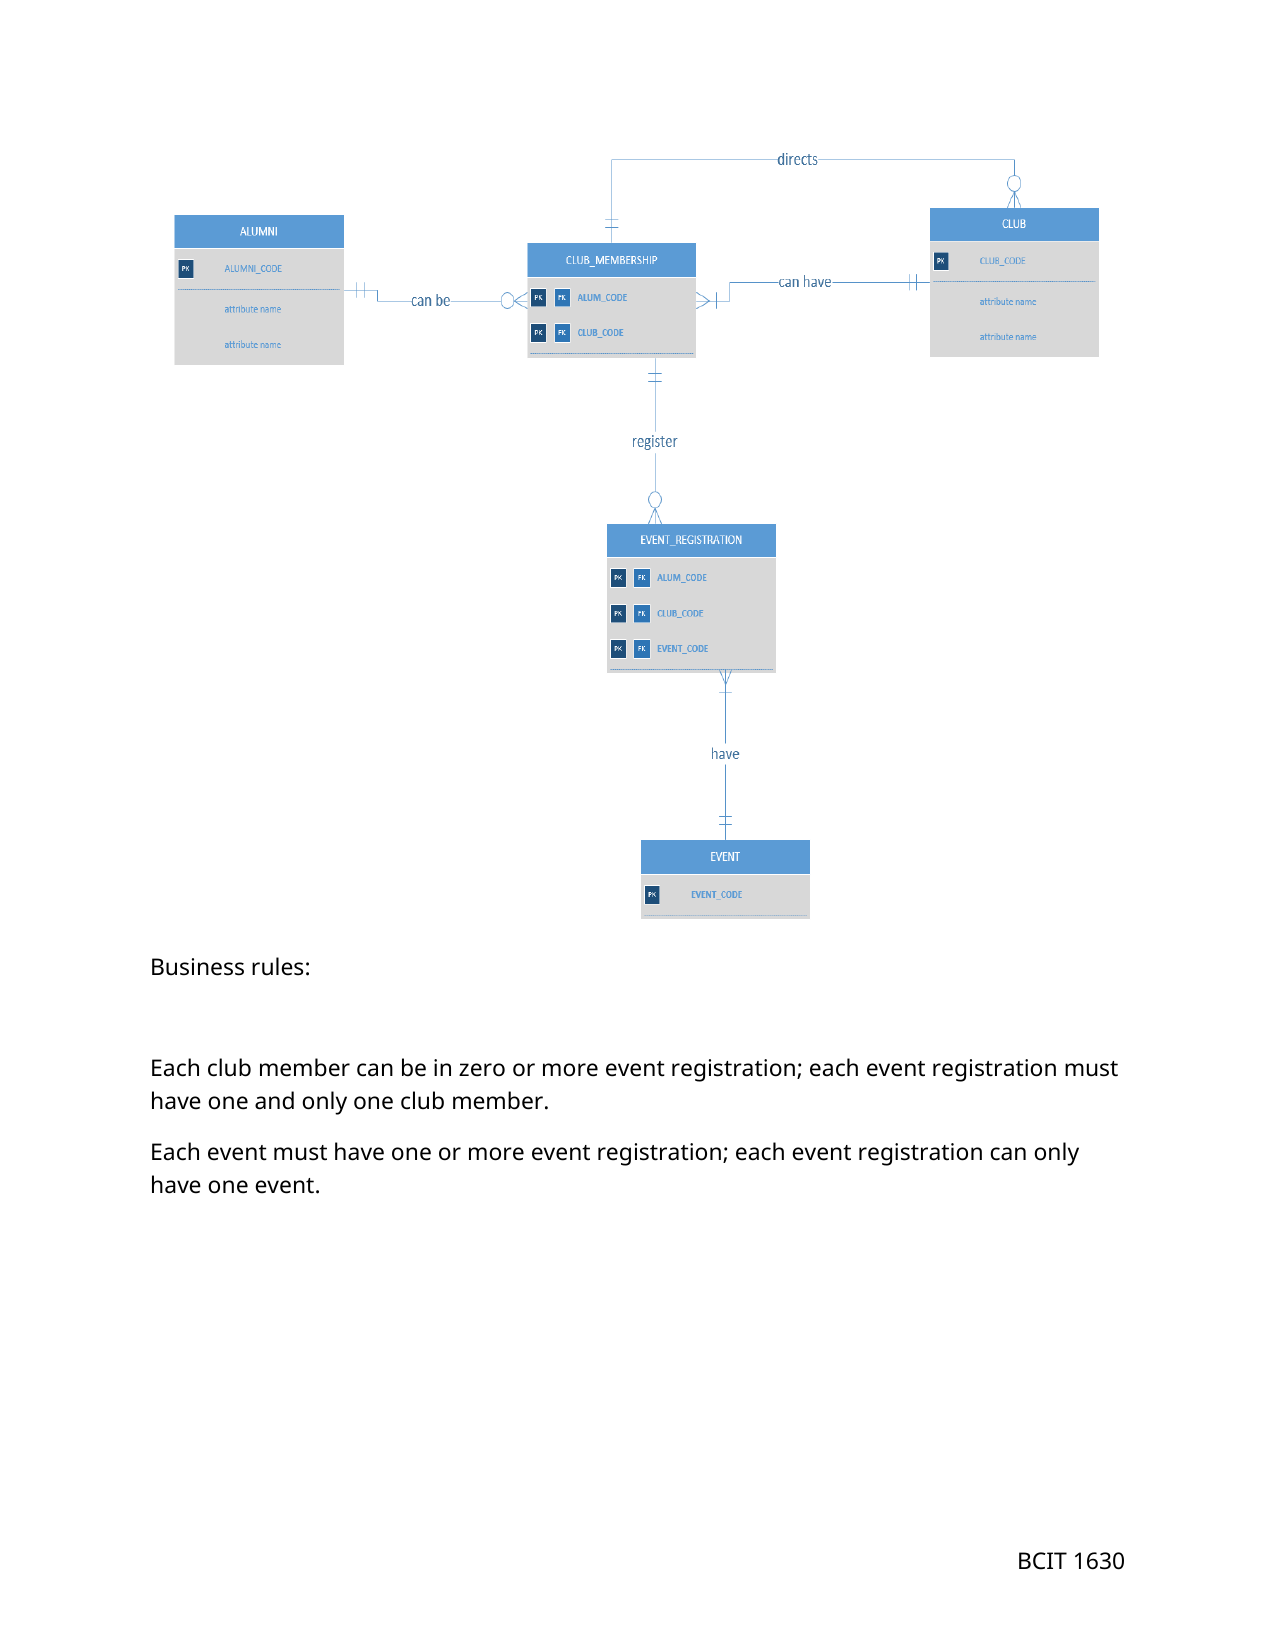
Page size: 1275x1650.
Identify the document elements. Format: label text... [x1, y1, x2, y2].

picture [150, 149, 1124, 932]
text Each event must have one or more event registration; each event registration can only have one event. [150, 1136, 1125, 1201]
text Business rules: [150, 951, 1125, 982]
text Each club member can be in zero or more event registration; each event registration must have one and only one club member. [150, 1051, 1125, 1116]
